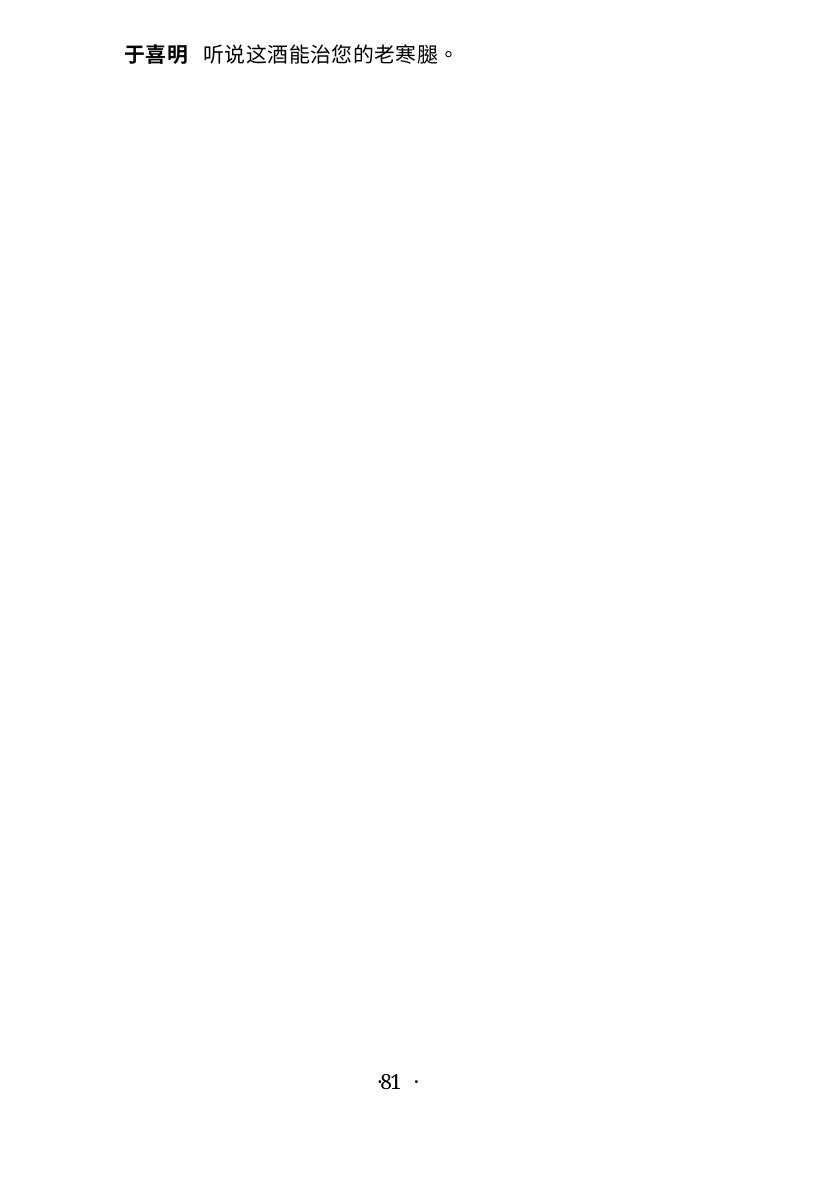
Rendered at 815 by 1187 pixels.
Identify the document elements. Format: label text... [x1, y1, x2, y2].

text 于喜明 听说这酒能治您的老寒腿。 [124, 42, 693, 68]
